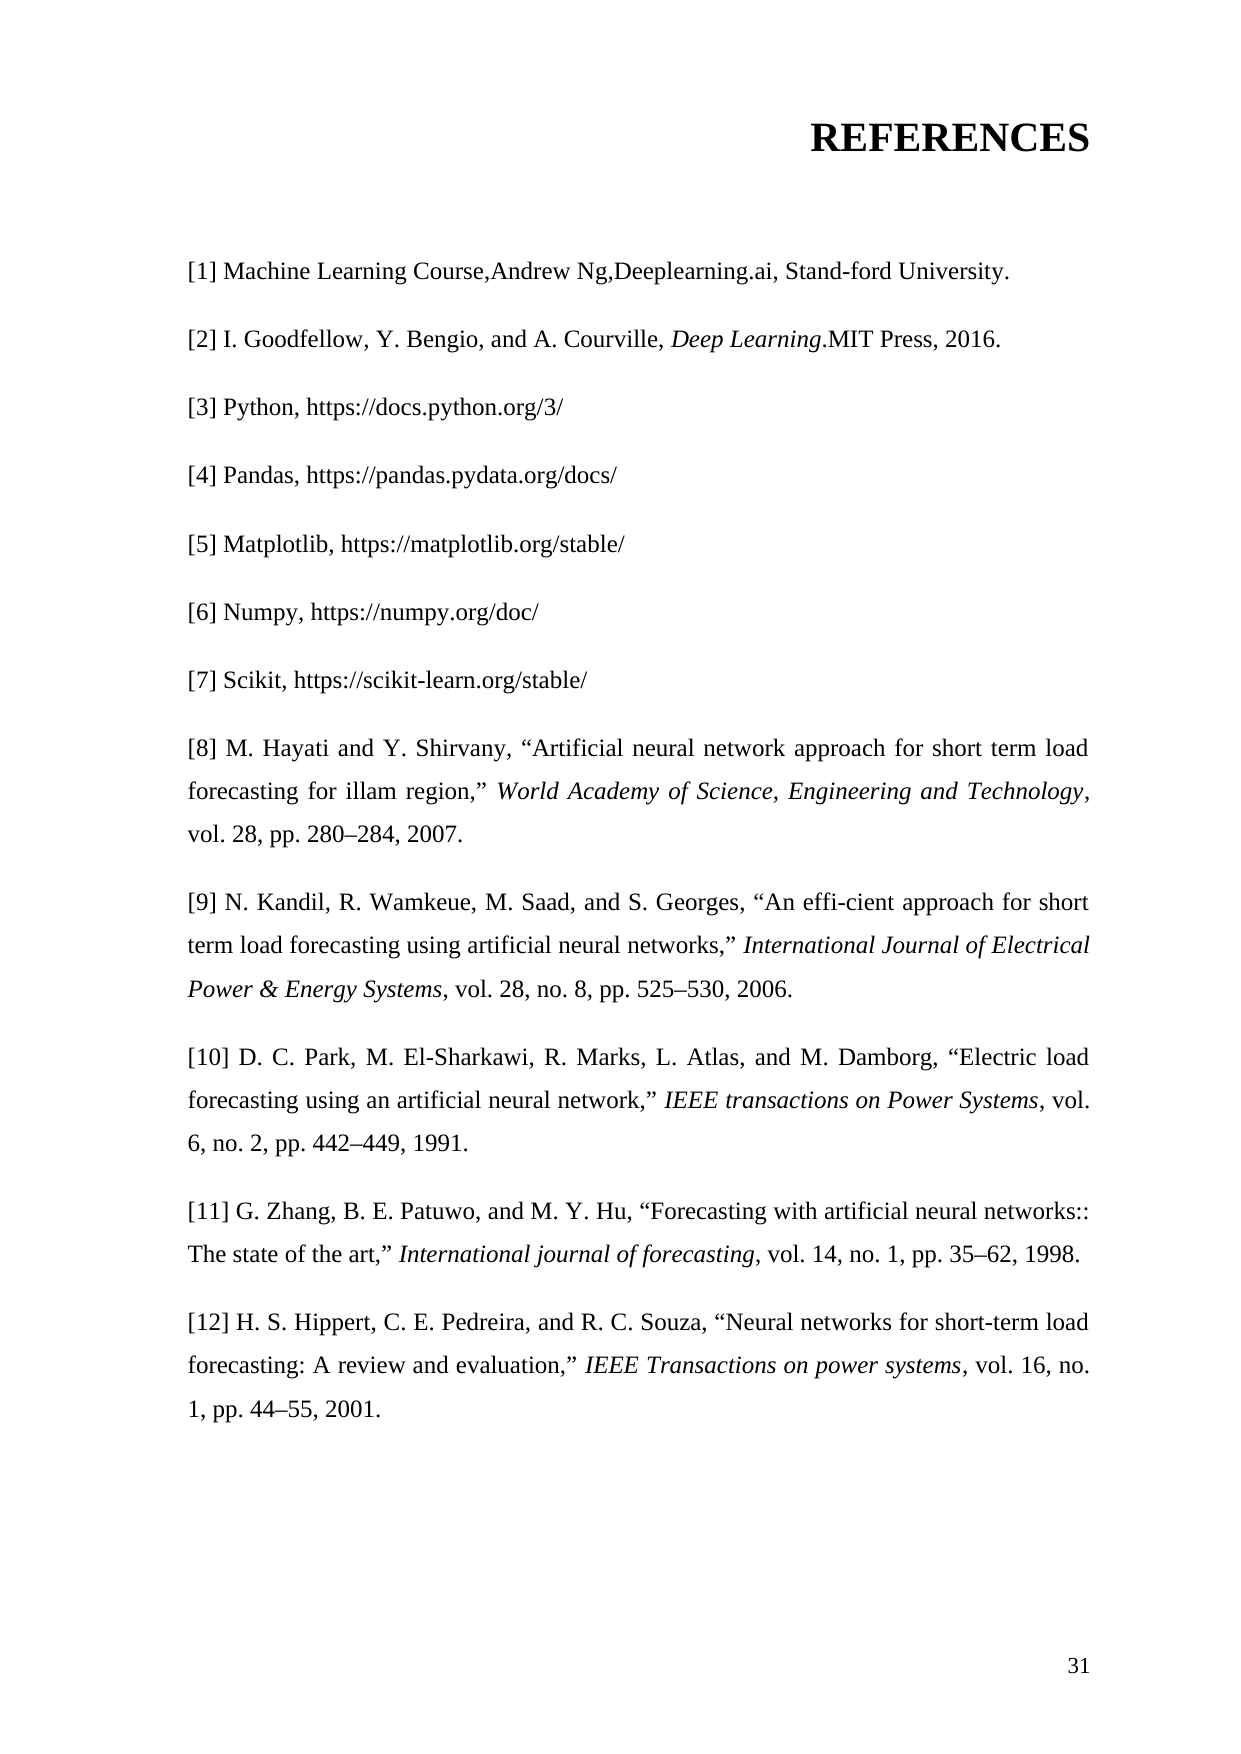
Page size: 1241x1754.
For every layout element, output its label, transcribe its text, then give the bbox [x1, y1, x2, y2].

text [1] Machine Learning Course,Andrew Ng,Deeplearning.ai, Stand-ford University. [187, 256, 1090, 285]
text [5] Matplotlib, https://matplotlib.org/stable/ [187, 529, 1090, 557]
text REFERENCES [187, 112, 1090, 160]
text [3] Python, https://docs.python.org/3/ [187, 392, 1090, 421]
text [10] D. C. Park, M. El-Sharkawi, R. Marks, L. Atlas, and M. Damborg, “Electric load forecasting using an artificial neural network,” IEEE transactions on Power Systems, vol. 6, no. 2, pp. 442–449, 1991. [187, 1042, 1090, 1157]
text [12] H. S. Hippert, C. E. Pedreira, and R. C. Souza, “Neural networks for short-term load forecasting: A review and evaluation,” IEEE Transactions on power systems, vol. 16, no. 1, pp. 44–55, 2001. [187, 1307, 1090, 1422]
text [2] I. Goodfellow, Y. Bengio, and A. Courville, Deep Learning.MIT Press, 2016. [187, 324, 1090, 353]
text [4] Pandas, https://pandas.pydata.org/docs/ [187, 461, 1090, 489]
text [6] Numpy, https://numpy.org/doc/ [187, 597, 1090, 626]
text [9] N. Kandil, R. Wamkeue, M. Saad, and S. Georges, “An effi-cient approach for short term load forecasting using artificial neural networks,” International Journal of Electrical Power & Energy Systems, vol. 28, no. 8, pp. 525–530, 2006. [187, 887, 1090, 1002]
text [11] G. Zhang, B. E. Patuwo, and M. Y. Hu, “Forecasting with artificial neural networks:: The state of the art,” International journal of forecasting, vol. 14, no. 1, pp. 35–62, 1998. [187, 1196, 1090, 1268]
text [8] M. Hayati and Y. Shirvany, “Artificial neural network approach for short term load forecasting for illam region,” World Academy of Science, Engineering and Technology, vol. 28, pp. 280–284, 2007. [187, 733, 1090, 848]
text [7] Scikit, https://scikit-learn.org/stable/ [187, 665, 1090, 694]
